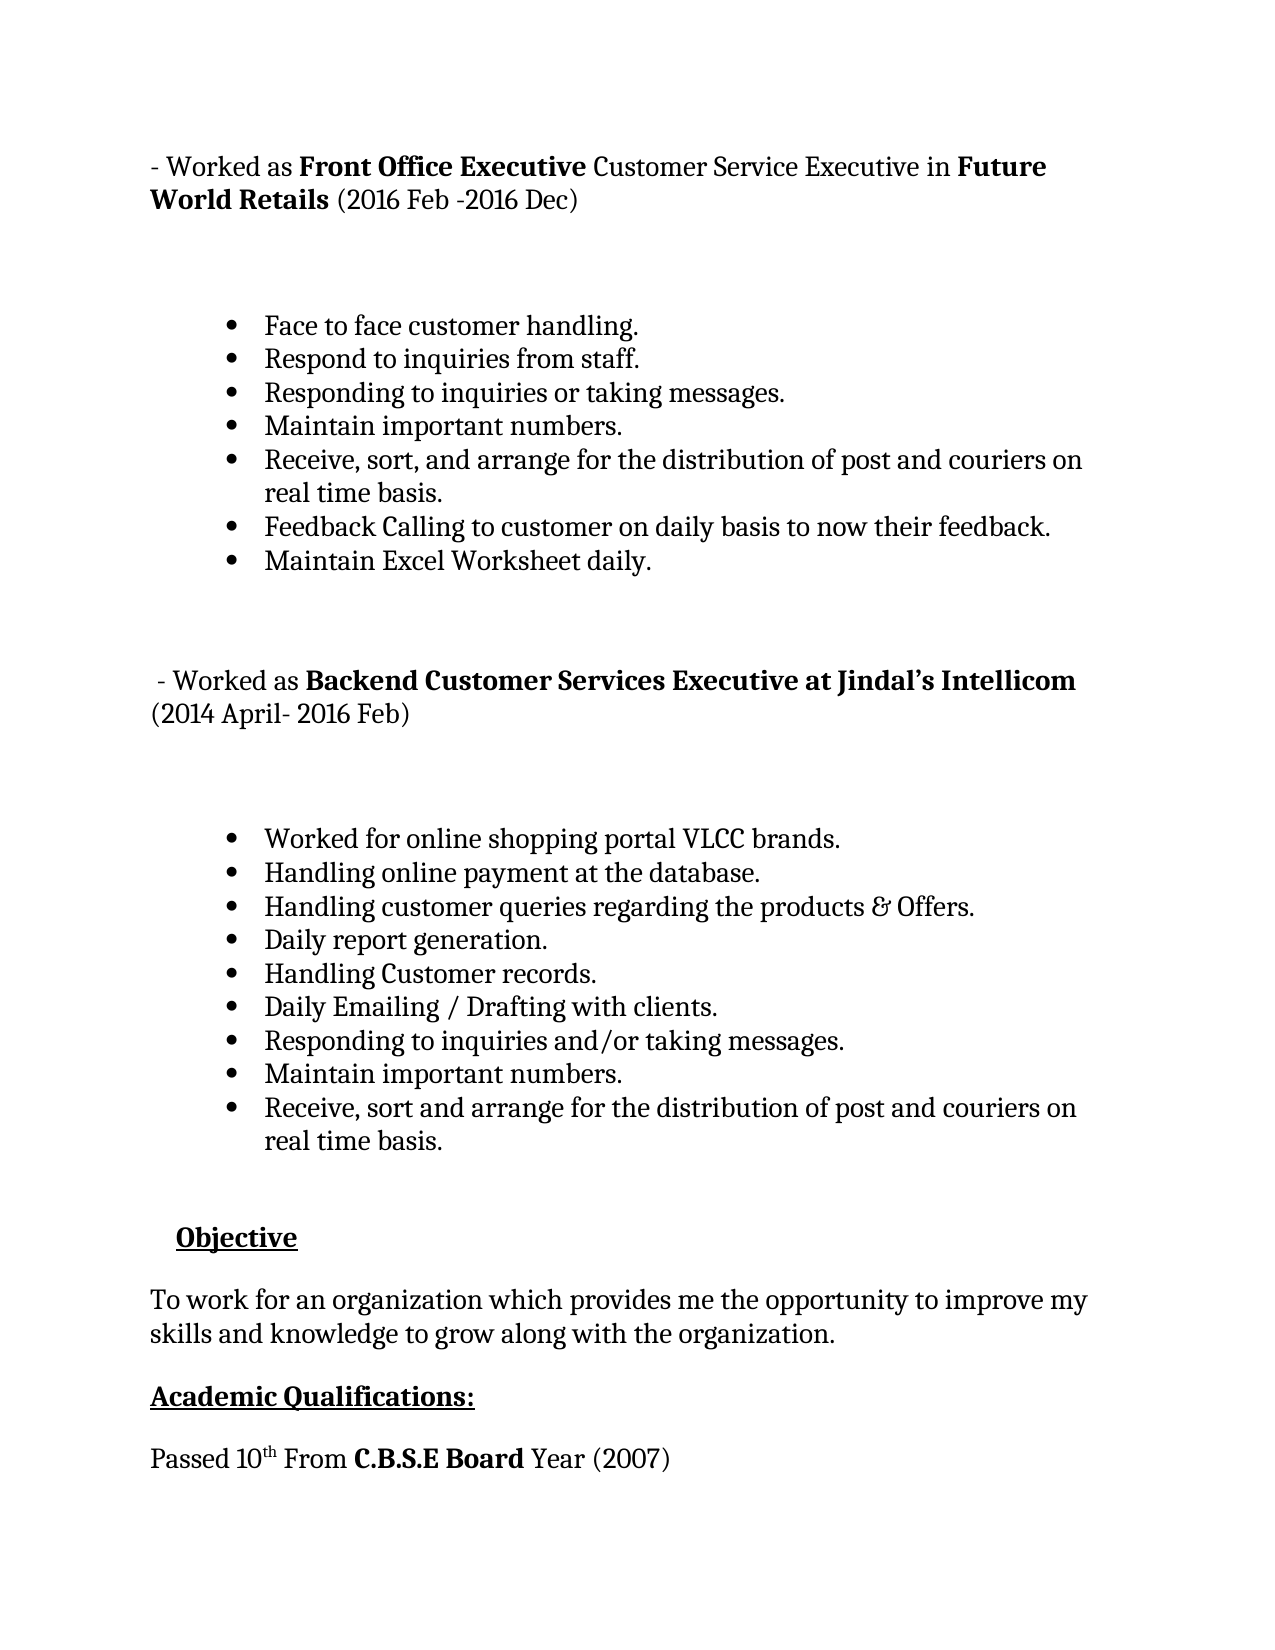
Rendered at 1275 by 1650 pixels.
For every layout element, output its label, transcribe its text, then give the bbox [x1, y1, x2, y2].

list Responding to inquiries or taking messages. [227, 376, 1125, 409]
list Receive, sort, and arrange for the distribution of post and couriers on real time basis. [227, 443, 1125, 510]
list Daily Emailing / Drafting with clients. [227, 990, 1125, 1024]
list Handling Customer records. [227, 957, 1125, 990]
list Receive, sort and arrange for the distribution of post and couriers on real time basis. [227, 1091, 1125, 1158]
list Face to face customer handling. [227, 309, 1125, 342]
list Maintain Excel Worksheet daily. [227, 544, 1125, 577]
list Handling customer queries regarding the products & Offers. [227, 890, 1125, 923]
list Feedback Calling to customer on daily basis to now their feedback. [227, 510, 1125, 544]
text Passed 10th From C.B.S.E Board Year (2007) [150, 1442, 1125, 1476]
text - Worked as Front Office Executive Customer Service Executive in Future World Retails (2016 Feb -2016 Dec) [150, 150, 1125, 217]
list Maintain important numbers. [227, 409, 1125, 443]
list Respond to inquiries from staff. [227, 342, 1125, 376]
text To work for an organization which provides me the opportunity to improve my skills and knowledge to grow along with the organization. [150, 1283, 1125, 1351]
list Daily report generation. [227, 923, 1125, 957]
list Maintain important numbers. [227, 1057, 1125, 1091]
text Objective [150, 1221, 1125, 1254]
list Worked for online shopping portal VLCC brands. [227, 823, 1125, 856]
text - Worked as Backend Customer Services Executive at Jindal’s Intellicom (2014 April- 2016 Feb) [150, 664, 1125, 731]
list Responding to inquiries and/or taking messages. [227, 1024, 1125, 1057]
text Academic Qualifications: [150, 1380, 1125, 1413]
list Handling online payment at the database. [227, 856, 1125, 890]
